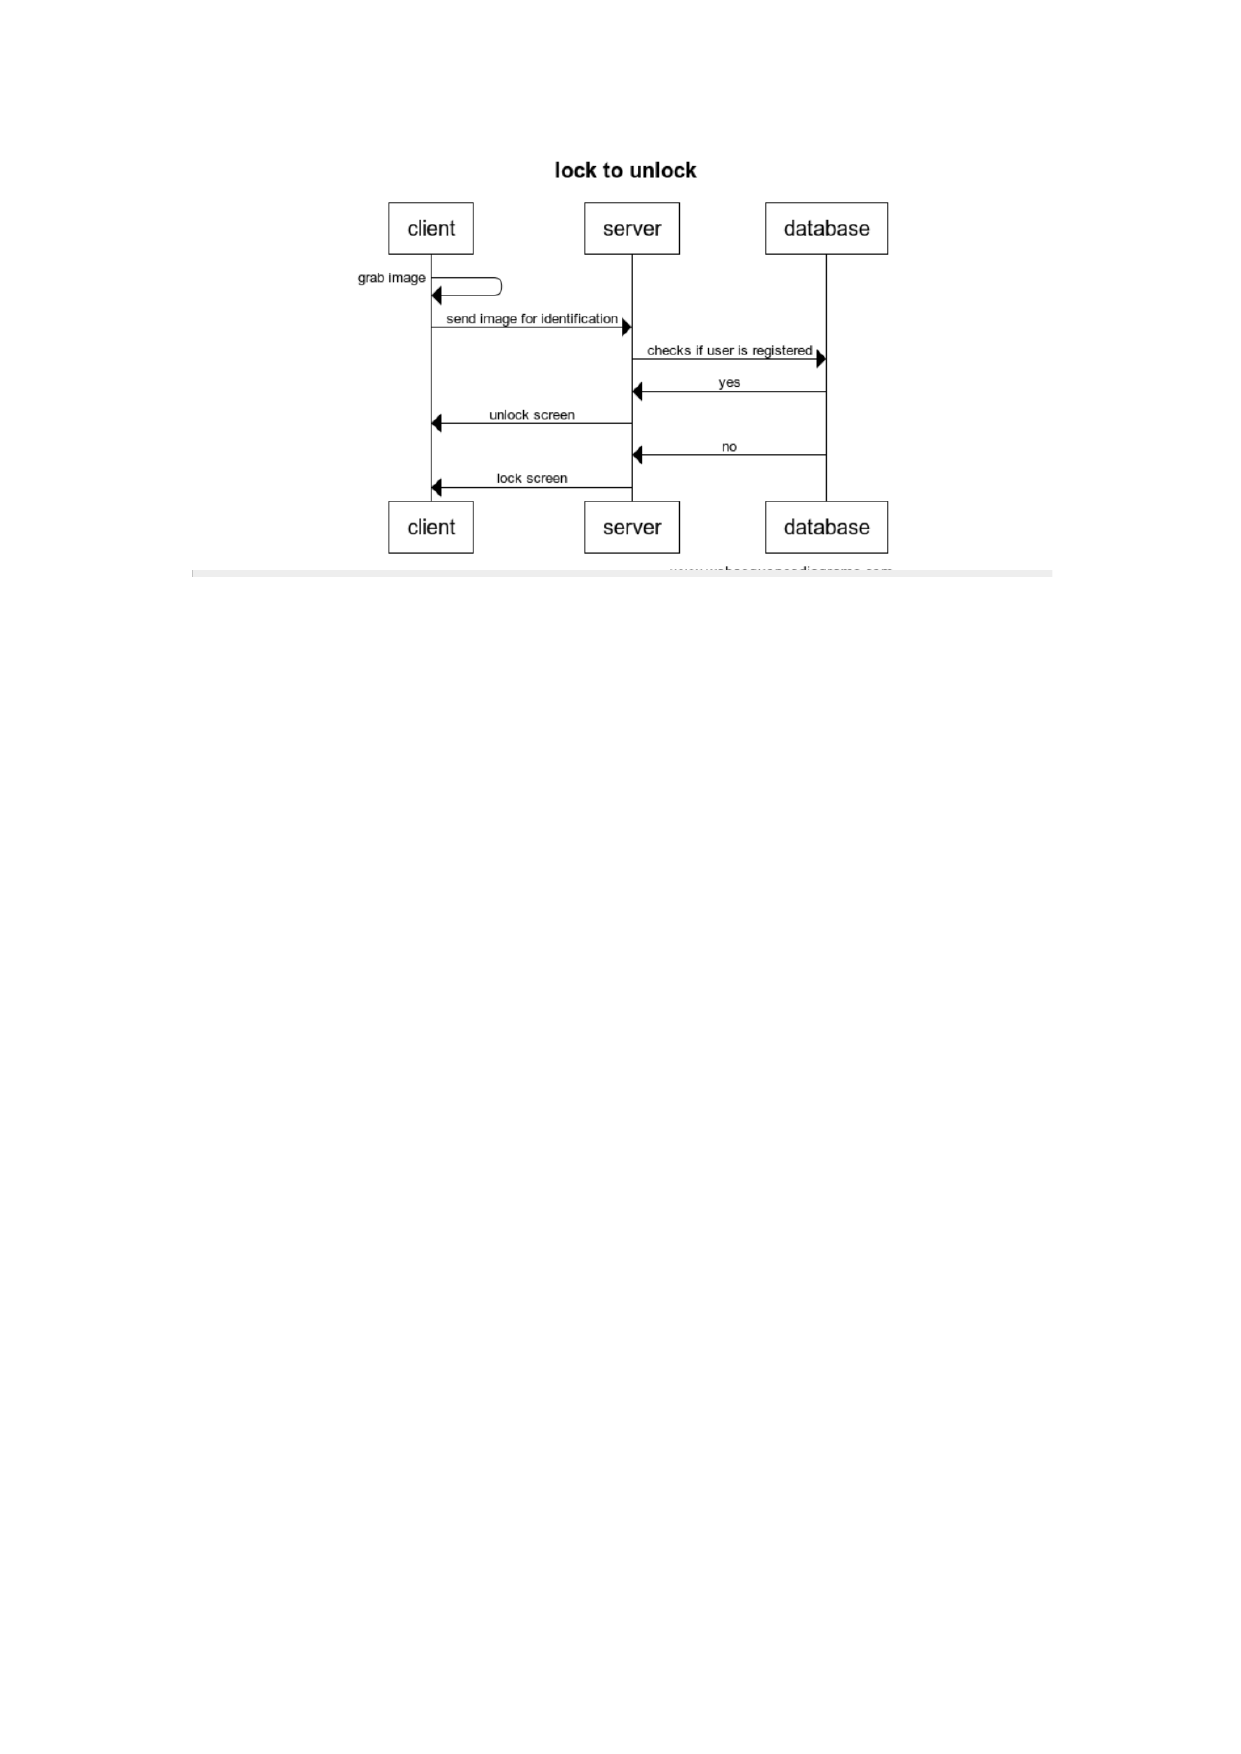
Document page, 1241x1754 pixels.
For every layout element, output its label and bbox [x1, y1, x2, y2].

picture [187, 150, 1053, 577]
